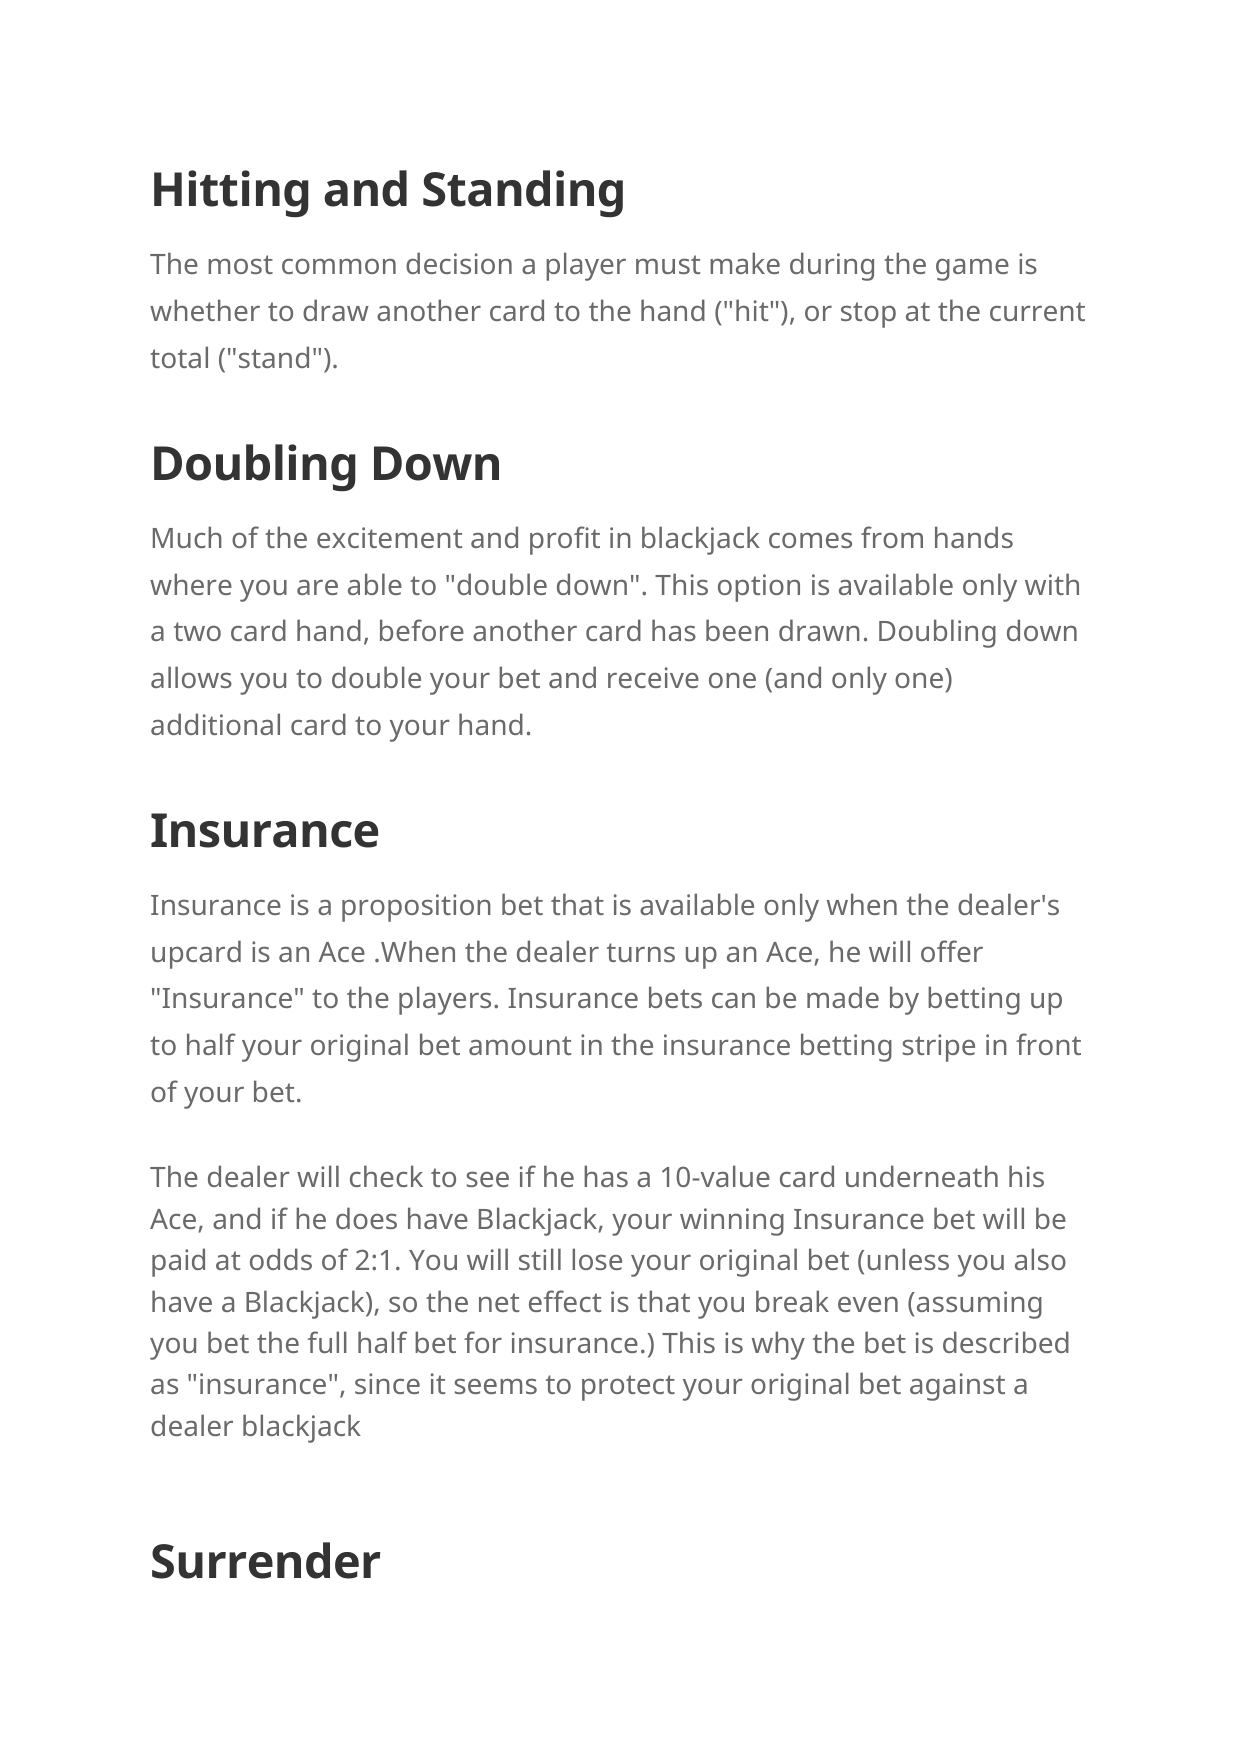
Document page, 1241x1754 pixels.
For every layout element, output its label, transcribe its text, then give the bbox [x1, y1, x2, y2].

text The most common decision a player must make during the game is whether to draw another card to the hand ("hit"), or stop at the current total ("stand"). [150, 236, 1090, 377]
subtitle Insurance [150, 791, 1090, 861]
subtitle Hitting and Standing [150, 150, 1090, 220]
text Much of the excitement and profit in blackjack comes from hands where you are able to "double down". This option is available only with a two card hand, before another card has been drawn. Doubling down allows you to double your bet and receive one (and only one) additional card to your hand. [150, 509, 1090, 744]
text Insurance is a proposition bet that is available only when the dealer's upcard is an Ace .When the dealer turns up an Ace, he will offer "Insurance" to the players. Insurance bets can be made by betting up to half your original bet amount in the insurance betting stripe in front of your bet. [150, 877, 1090, 1111]
subtitle Surrender [150, 1522, 1090, 1592]
text The dealer will check to see if he has a 10-value card underneath his Ace, and if he does have Blackjack, your winning Insurance bet will be paid at odds of 2:1. You will still lose your original bet (unless you also have a Blackjack), so the net effect is that you break even (assuming you bet the full half bet for insurance.) This is why the bet is described as "insurance", since it seems to protect your original bet against a dealer blackjack [150, 1158, 1090, 1444]
subtitle Doubling Down [150, 423, 1090, 494]
